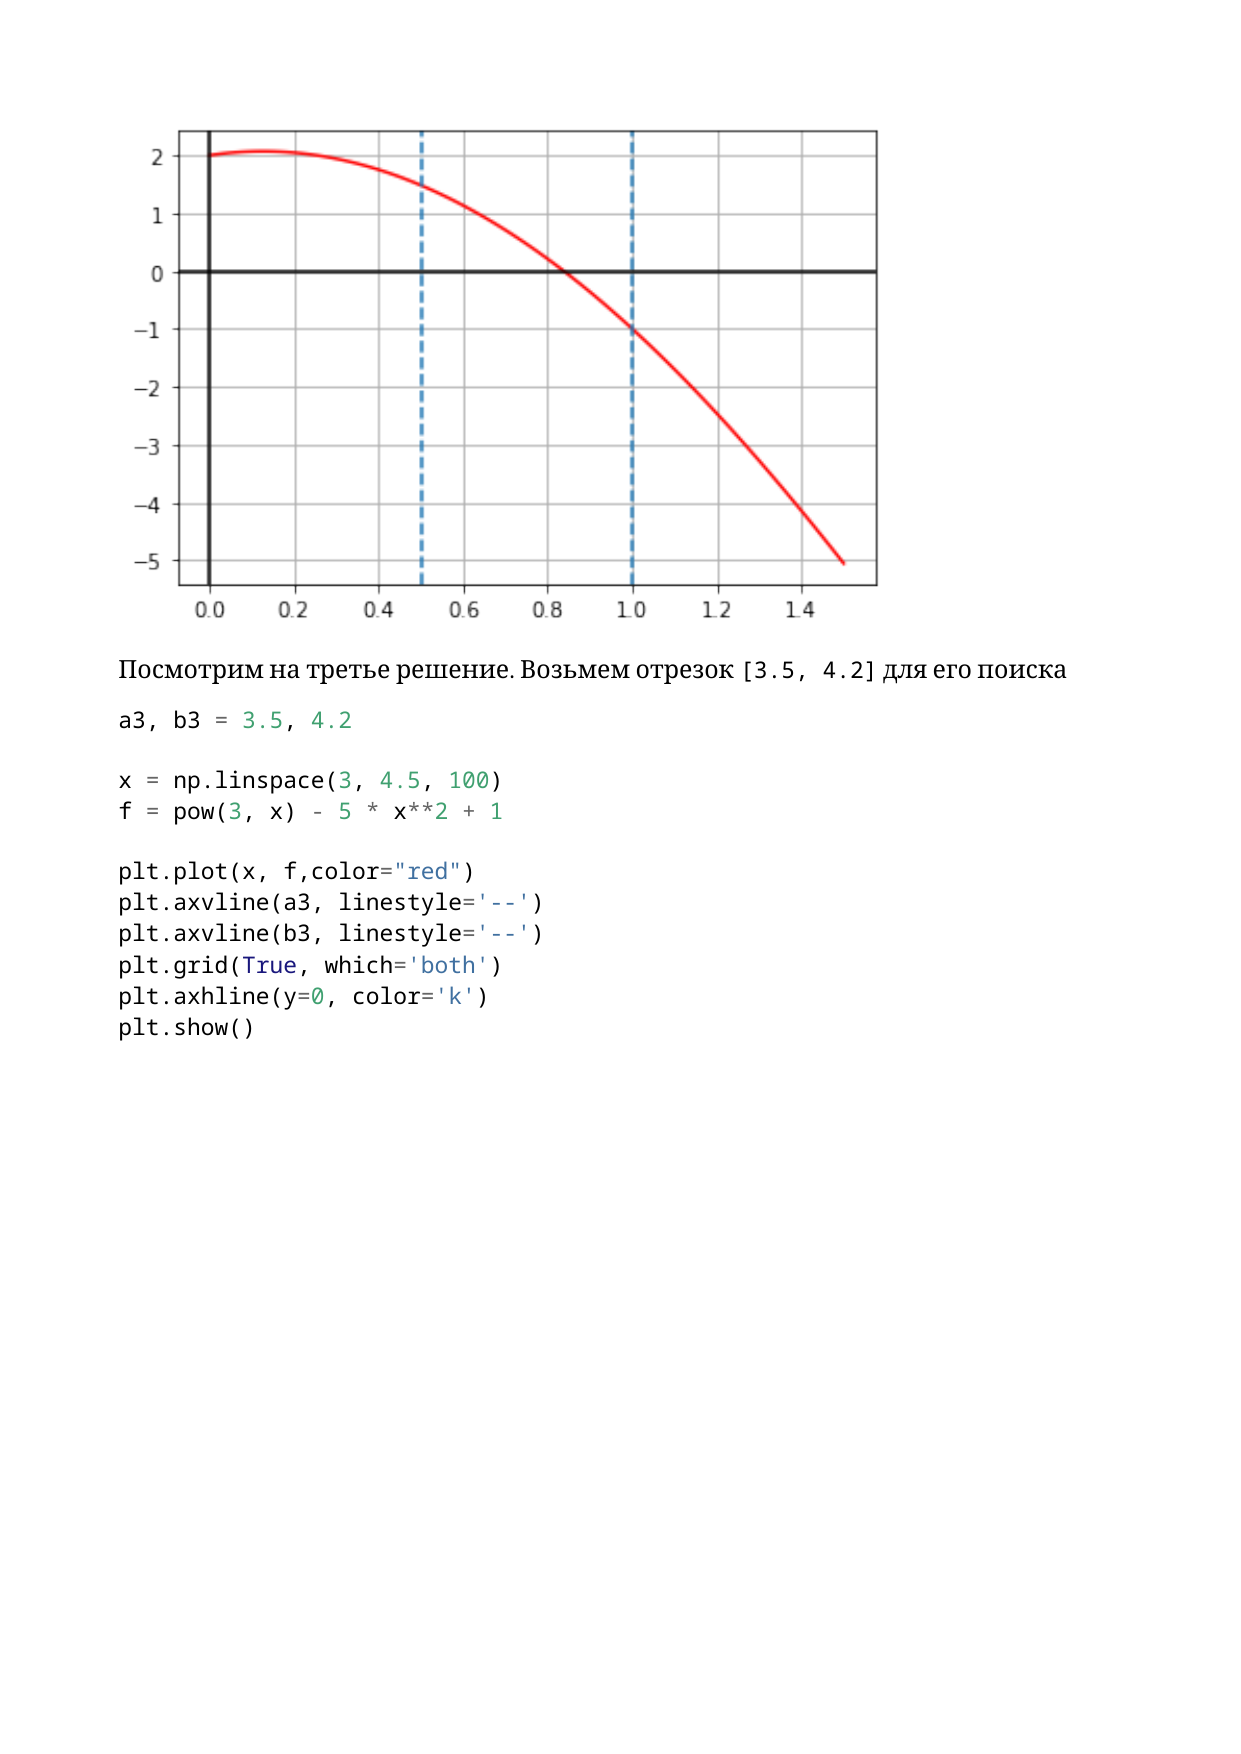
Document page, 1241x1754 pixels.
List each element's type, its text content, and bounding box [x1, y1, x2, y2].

text a3, b3 = 3.5, 4.2 x = np.linspace(3, 4.5, 100) f = pow(3, x) - 5 * x**2 + 1 plt.plot(x, f,color="red") plt.axvline(a3, linestyle='--') plt.axvline(b3, linestyle='--') plt.grid(True, which='both') plt.axhline(y=0, color='k') plt.show() [118, 703, 1122, 1042]
text Посмотрим на третье решение. Возьмем отрезок [3.5, 4.2] для его поиска [118, 653, 1122, 685]
picture [118, 118, 889, 635]
